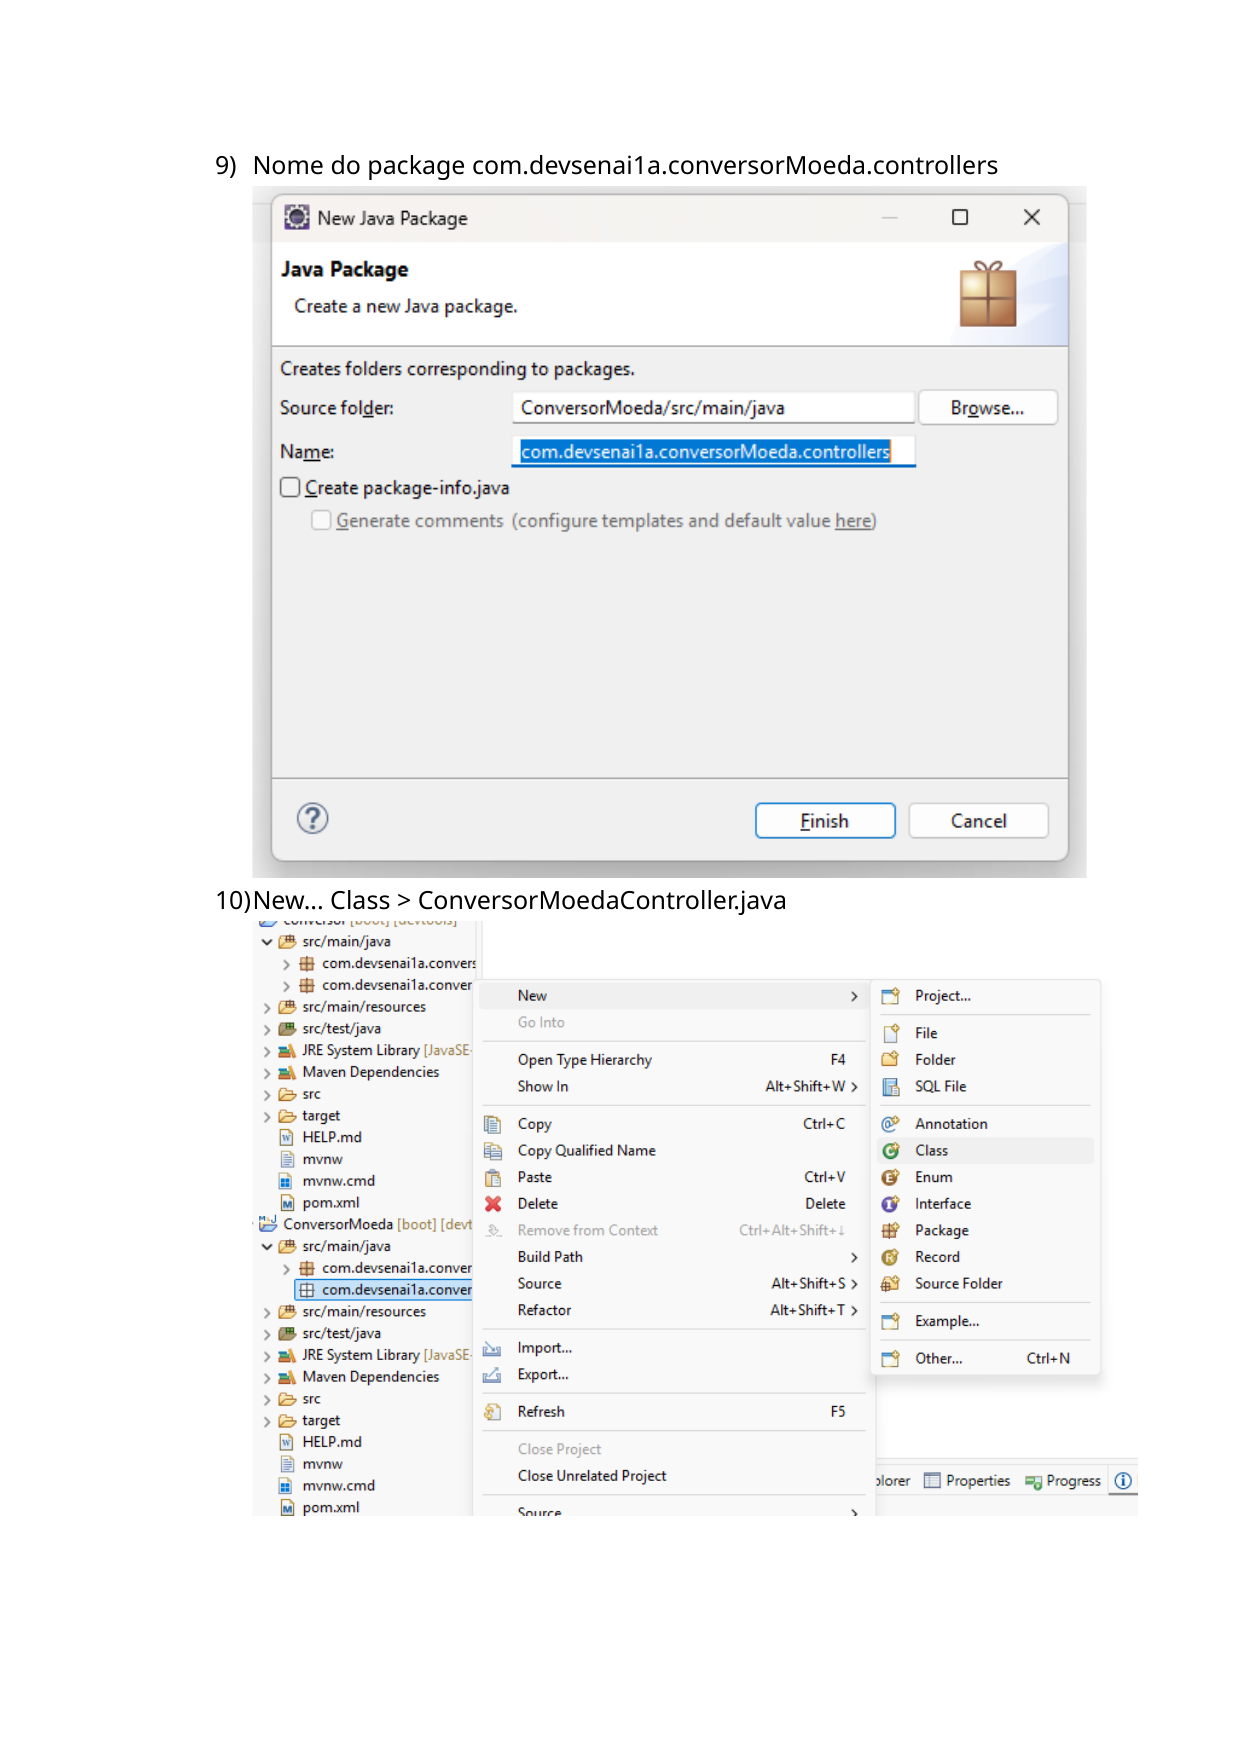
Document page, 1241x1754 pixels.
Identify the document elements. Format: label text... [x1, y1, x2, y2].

picture [252, 921, 1138, 1516]
picture [252, 186, 1087, 878]
